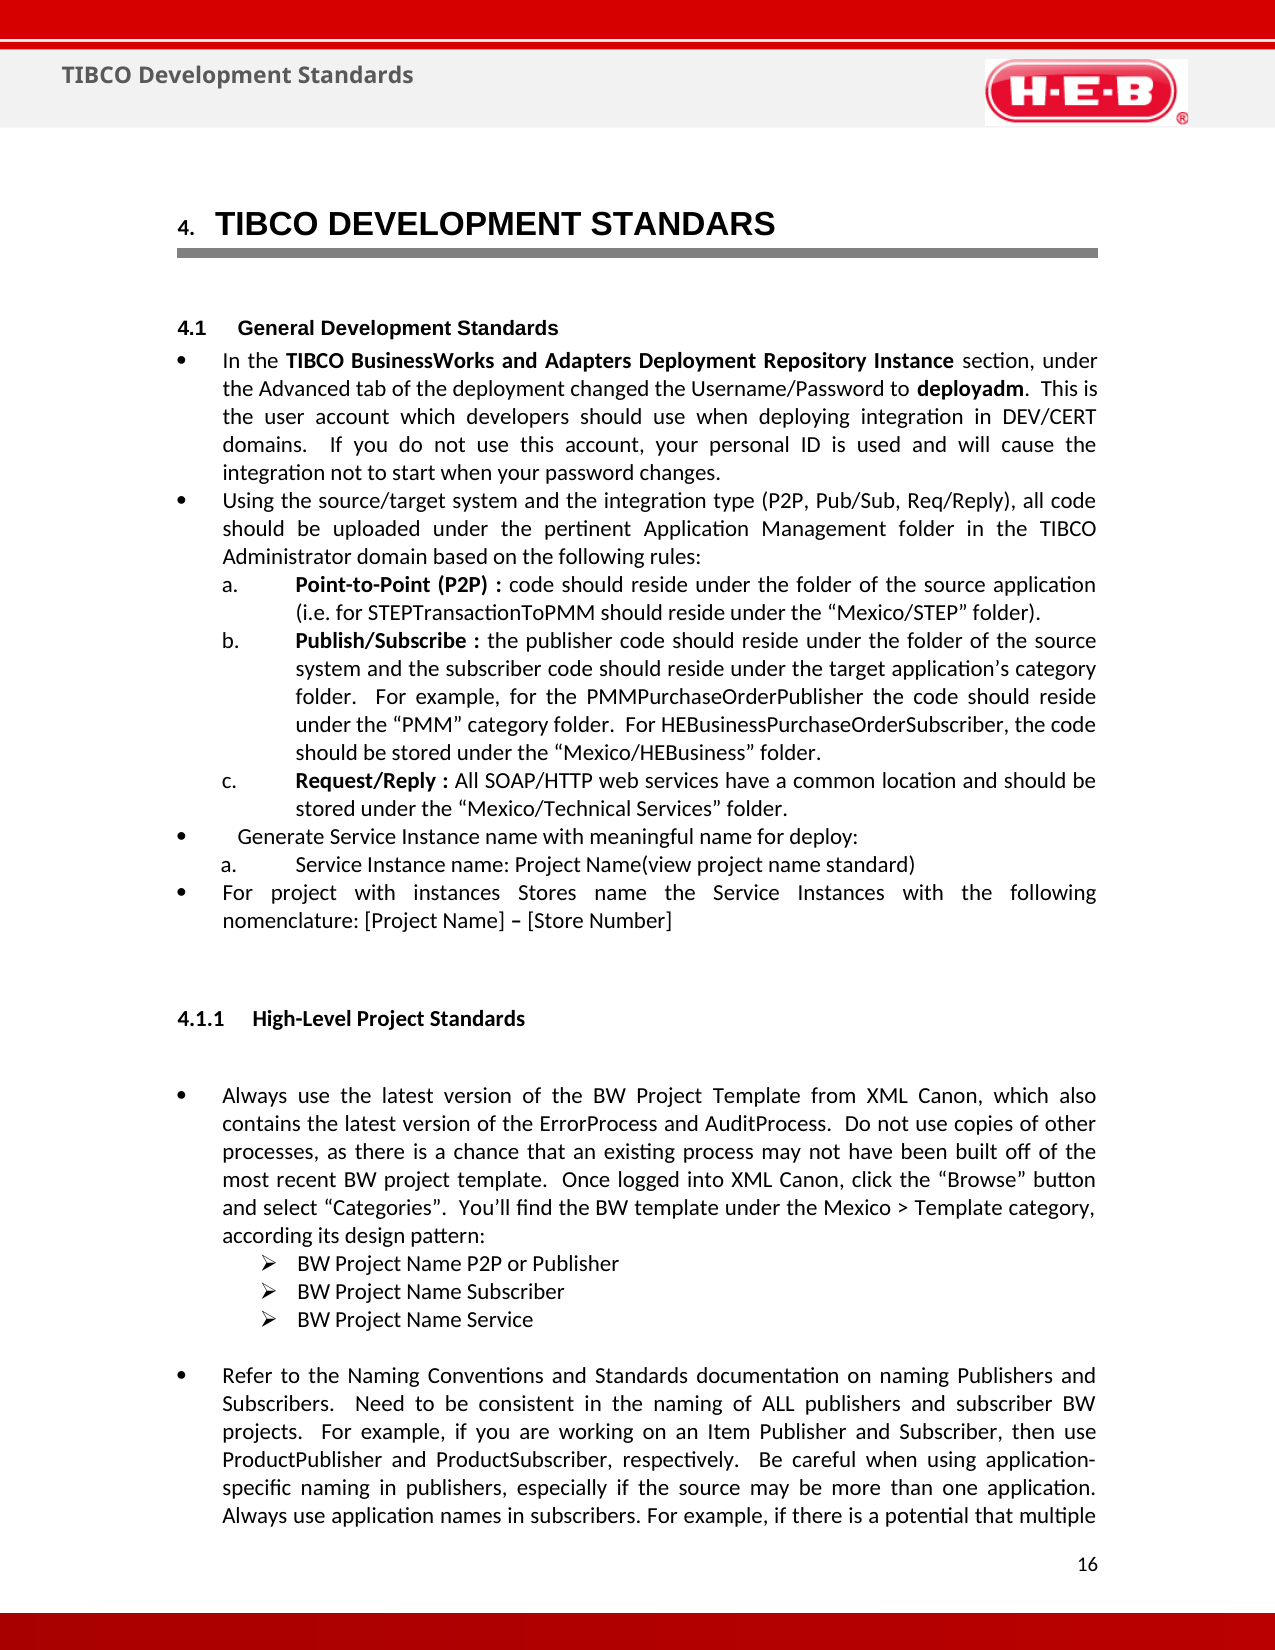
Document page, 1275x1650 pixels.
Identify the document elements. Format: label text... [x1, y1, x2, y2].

list Using the source/target system and the integration type (P2P, Pub/Sub, Req/Reply), all code should be uploaded under the pertinent Application Management folder in the TIBCO Administrator domain based on the following rules: [177, 486, 1098, 570]
picture [985, 59, 1189, 126]
list BW Project Name P2P or Publisher [259, 1249, 1098, 1277]
list In the TIBCO BusinessWorks and Adapters Deployment Repository Instance section, under the Advanced tab of the deployment changed the Username/Password to deployadm. This is the user account which developers should use when deploying integration in DEV/CERT domains. If you do not use this account, your personal ID is used and will cause the integration not to start when your password changes. [177, 346, 1098, 486]
list BW Project Name Subscriber [259, 1277, 1098, 1305]
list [177, 1361, 1098, 1529]
list For project with instances Stores name the Service Instances with the following nomenclature: [Project Name] – [Store Number] [177, 878, 1098, 934]
list Point-to-Point (P2P) : code should reside under the folder of the source application (i.e. for STEPTransactionToPMM should reside under the “Mexico/STEP” folder). [222, 570, 1098, 626]
list Publish/Subscribe : the publisher code should reside under the folder of the source system and the subscriber code should reside under the target application’s category folder. For example, for the PMMPurchaseOrderPublisher the code should reside under the “PMM” category folder. For HEBusinessPurchaseOrderSubscriber, the code should be stored under the “Mexico/HEBusiness” folder. [222, 626, 1098, 766]
list BW Project Name Service [259, 1305, 1098, 1333]
list Always use the latest version of the BW Project Template from XML Canon, which also contains the latest version of the ErrorProcess and AuditProcess. Do not use copies of other processes, as there is a chance that an existing process may not have been built off of the most recent BW project template. Once logged into XML Canon, click the “Browse” button and select “Categories”. You’ll find the BW template under the Mexico > Template category, according its design pattern: [177, 1081, 1098, 1249]
list Generate Service Instance name with meaningful name for deploy: [177, 822, 1098, 850]
list High-Level Project Standards [177, 1004, 1098, 1032]
subtitle TIBCO DEVELOPMENT STANDARS [177, 203, 1098, 248]
list Request/Reply : All SOAP/HTTP web services have a common location and should be stored under the “Mexico/Technical Services” folder. [222, 766, 1098, 822]
subtitle General Development Standards [177, 315, 1098, 340]
list Service Instance name: Project Name(view project name standard) [220, 850, 1098, 878]
